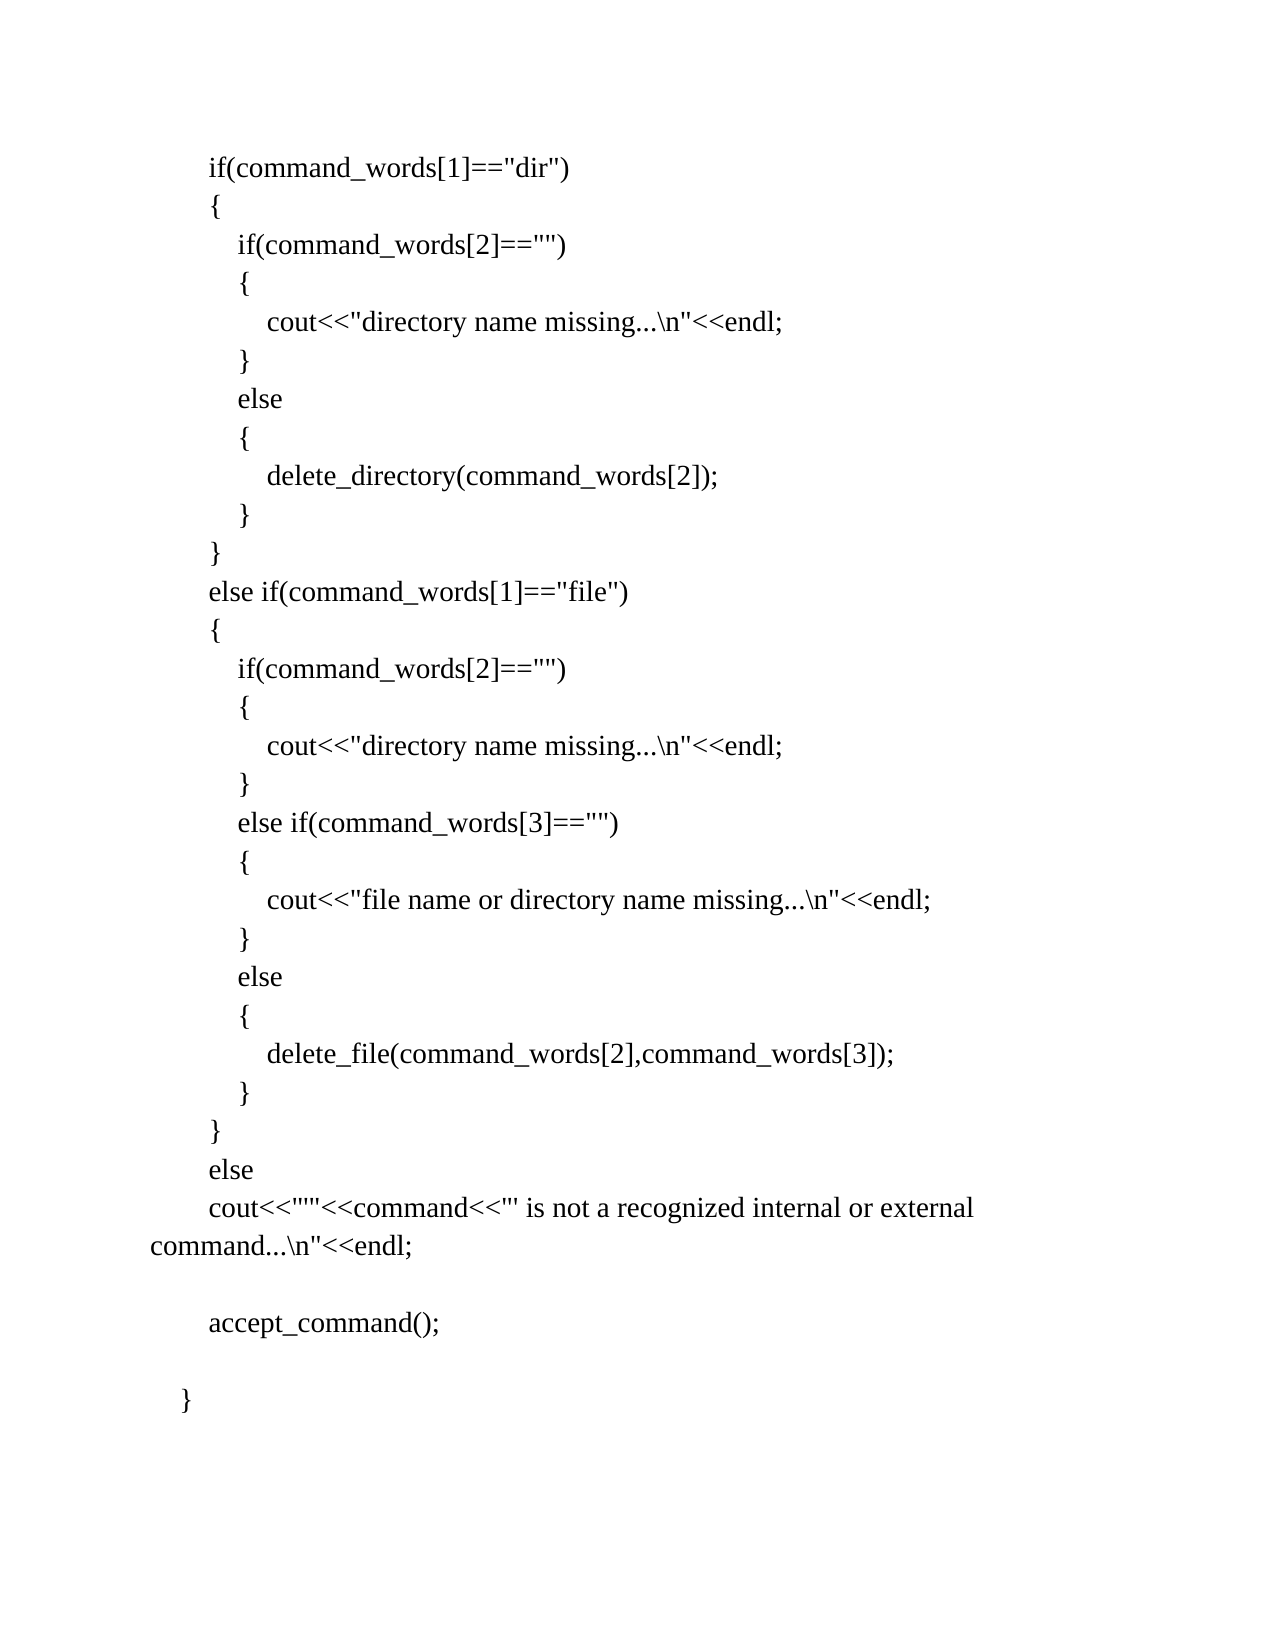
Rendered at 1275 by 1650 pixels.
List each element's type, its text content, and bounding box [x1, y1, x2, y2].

text { [150, 612, 1125, 646]
text if(command_words[1]=="dir") [150, 150, 1125, 183]
text } [150, 1382, 1125, 1416]
text else if(command_words[3]=="") [150, 805, 1125, 839]
text if(command_words[2]=="") [150, 227, 1125, 261]
text { [150, 844, 1125, 877]
text } [150, 921, 1125, 954]
text } [150, 767, 1125, 800]
text { [150, 188, 1125, 222]
text { [150, 689, 1125, 723]
text else [150, 1152, 1125, 1186]
text } [150, 1113, 1125, 1147]
text { [150, 266, 1125, 299]
text } [150, 497, 1125, 530]
text delete_directory(command_words[2]); [150, 458, 1125, 492]
text } [150, 1075, 1125, 1108]
text if(command_words[2]=="") [150, 651, 1125, 684]
text cout<<"file name or directory name missing...\n"<<endl; [150, 882, 1125, 916]
text else if(command_words[1]=="file") [150, 574, 1125, 607]
text { [150, 998, 1125, 1031]
text cout<<"directory name missing...\n"<<endl; [150, 728, 1125, 762]
text cout<<"'"<<command<<"' is not a recognized internal or external command...\n"<<endl; [150, 1191, 1125, 1262]
text { [150, 420, 1125, 453]
text delete_file(command_words[2],command_words[3]); [150, 1036, 1125, 1070]
text accept_command(); [150, 1305, 1125, 1339]
text else [150, 381, 1125, 415]
text } [150, 535, 1125, 569]
text else [150, 959, 1125, 993]
text } [150, 343, 1125, 376]
text cout<<"directory name missing...\n"<<endl; [150, 304, 1125, 338]
